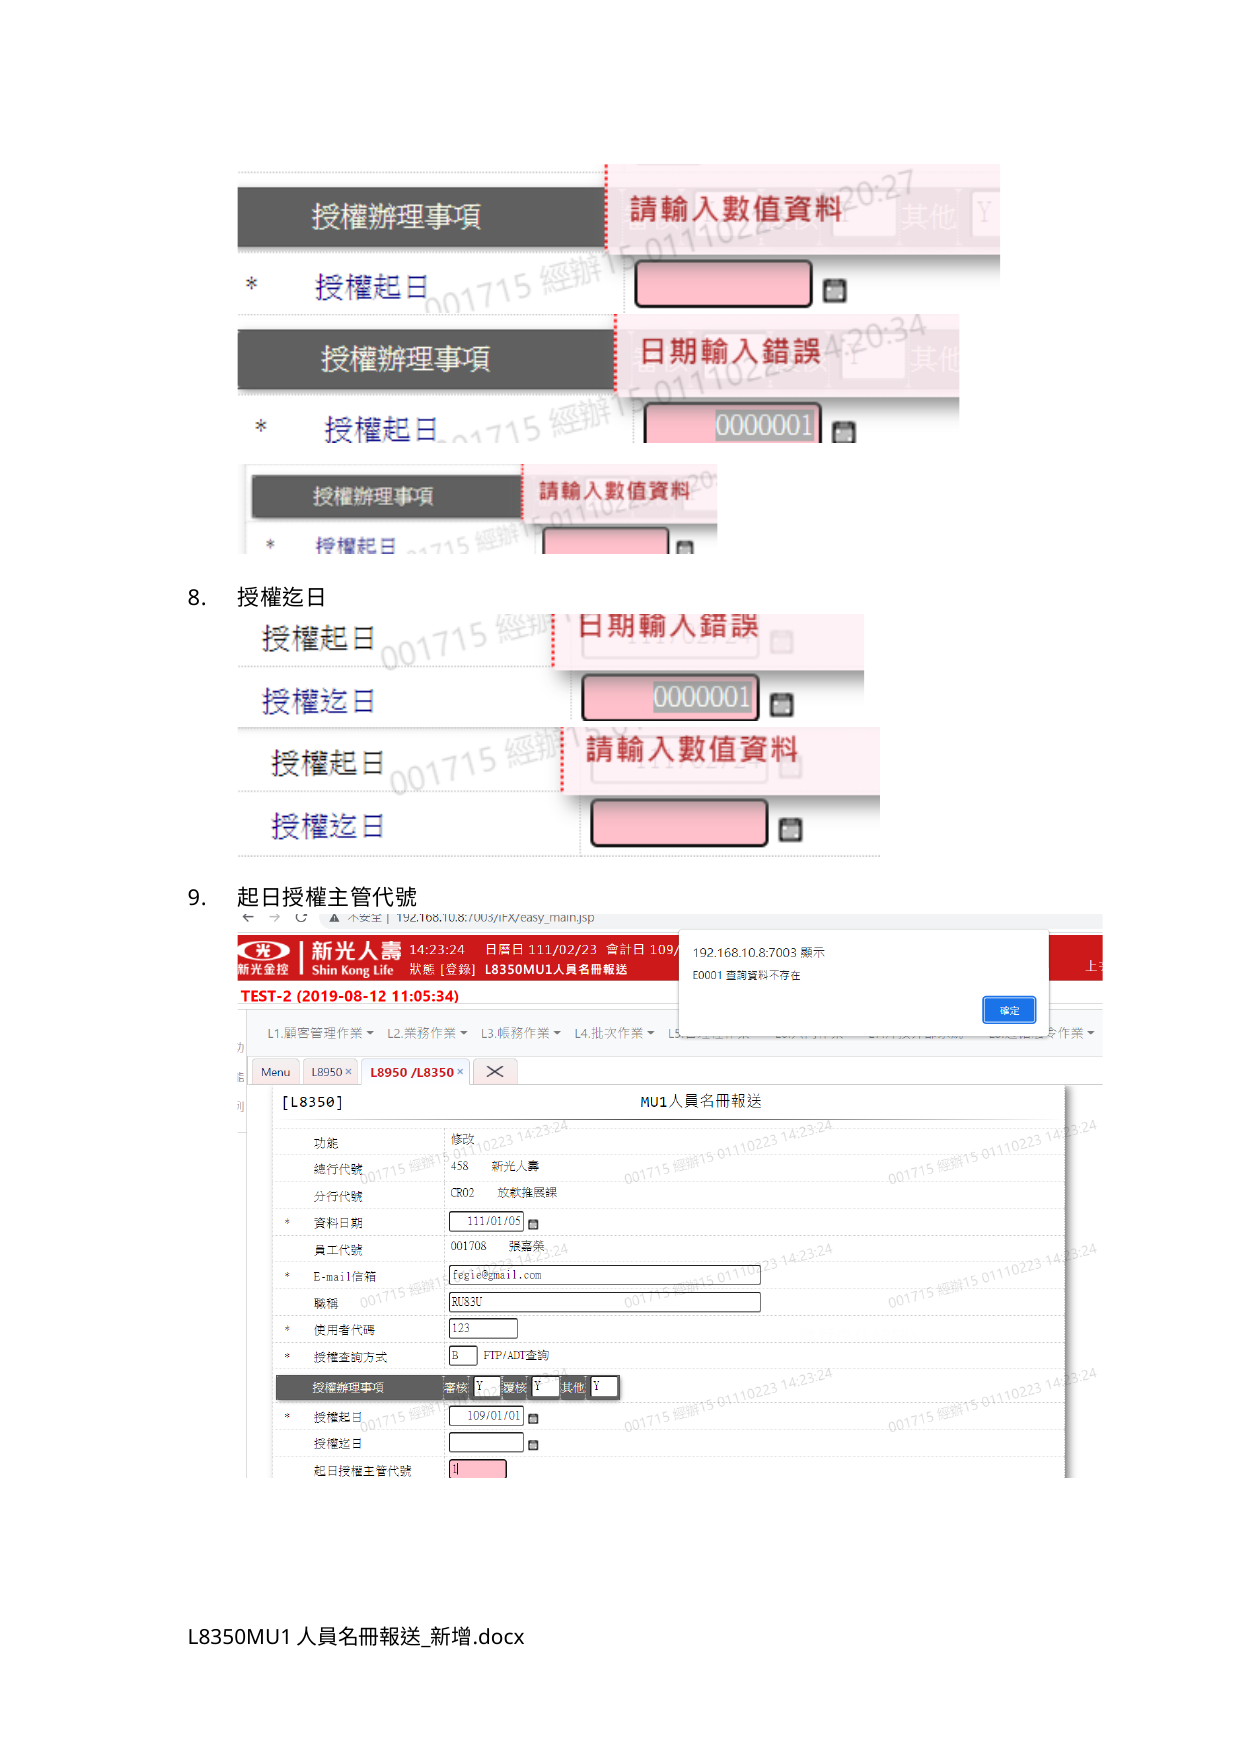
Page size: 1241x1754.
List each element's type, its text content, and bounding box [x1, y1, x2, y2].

picture [237, 314, 960, 443]
picture [237, 464, 718, 554]
list 起日授權主管代號 [187, 877, 1053, 914]
picture [237, 914, 1103, 1478]
picture [237, 164, 1001, 313]
picture [237, 614, 865, 721]
list 授權迄日 [187, 577, 1053, 614]
picture [237, 727, 880, 857]
